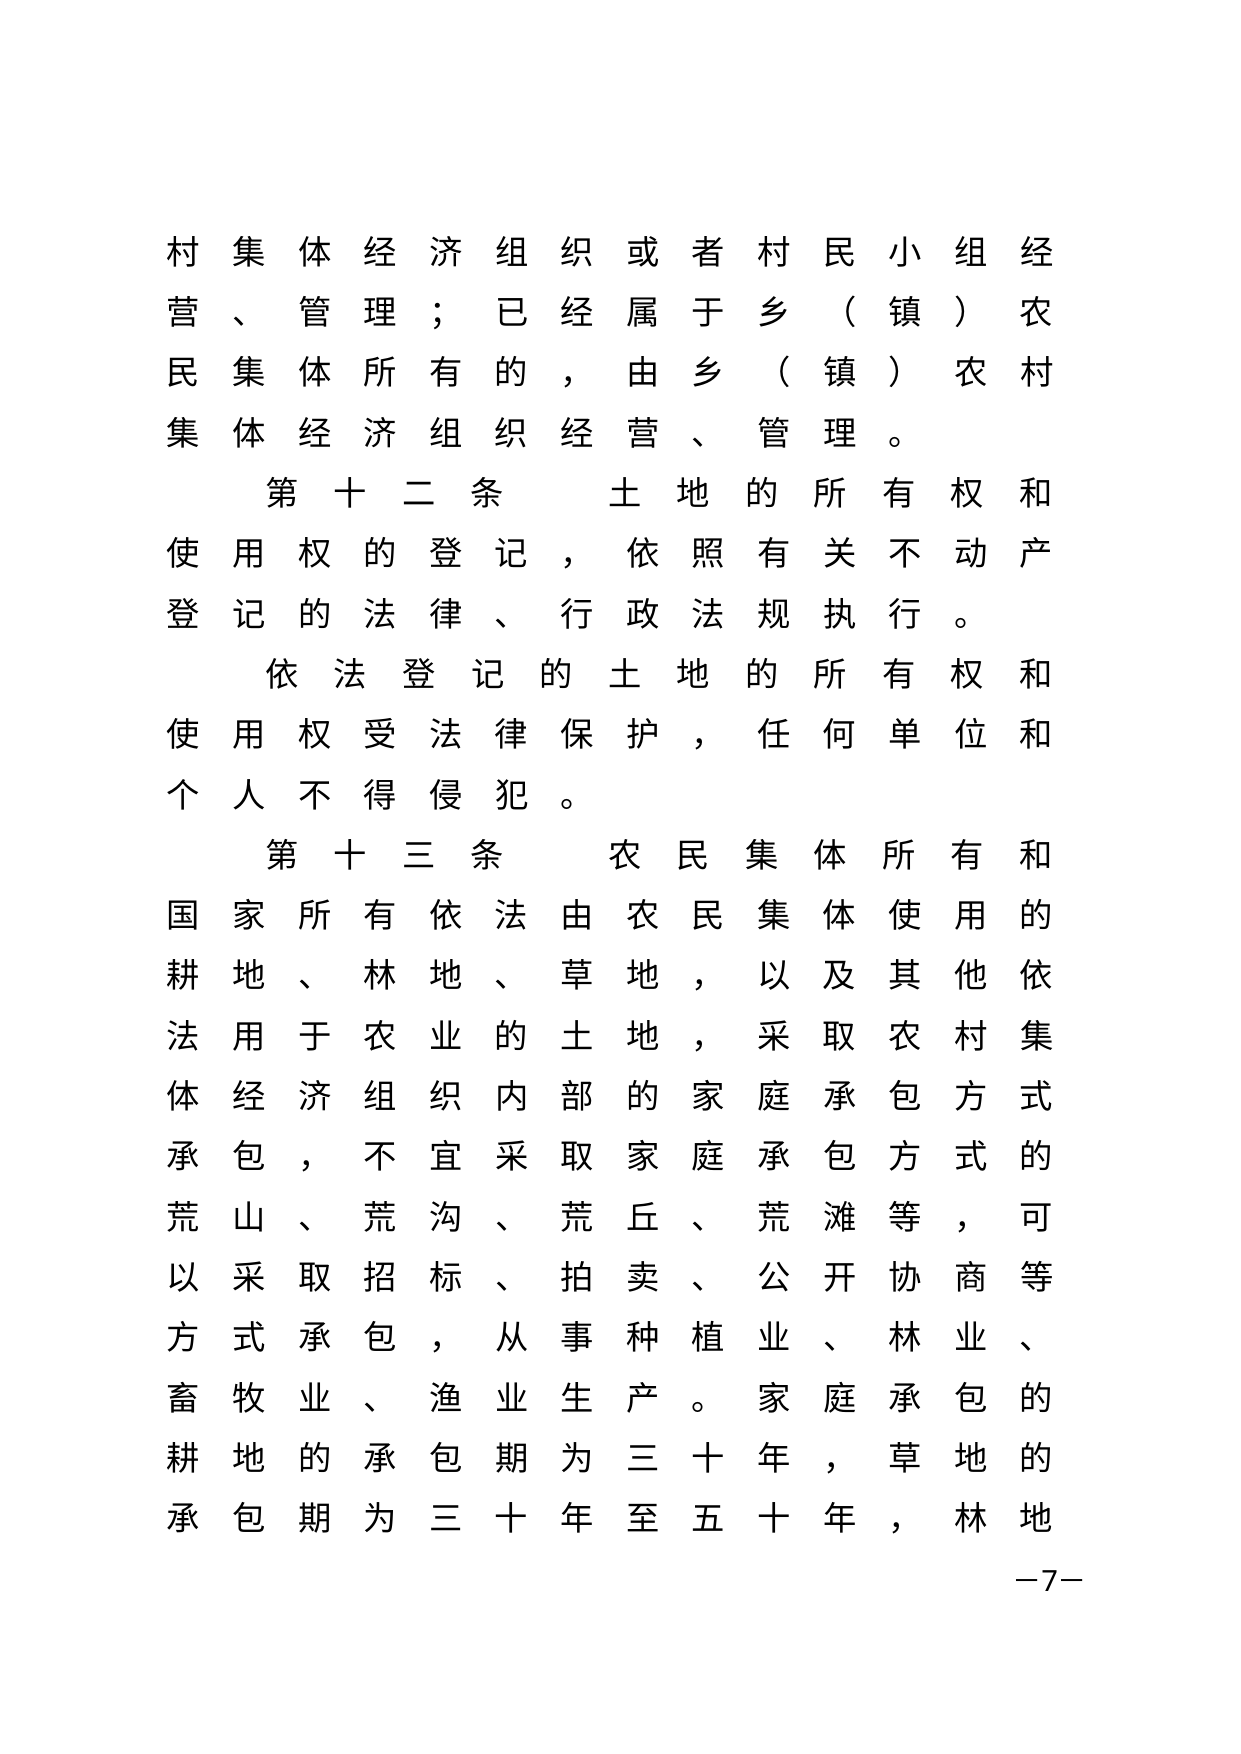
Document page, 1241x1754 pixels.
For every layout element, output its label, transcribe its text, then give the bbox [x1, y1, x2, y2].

text 依法登记的土地的所有权和使用权受法律保护，任何单位和个人不得侵犯。 [167, 642, 1085, 823]
text 第十一条 农民集体所有的土地依法属于村农民集体所有的，由村集体经济组织或者村民委员会经营、管理；已经分别属于村内两个以上农村集体经济组织的农民集体所有的，由村内各该农村集体经济组织或者村民小组经营、管理；已经属于乡（镇）农民集体所有的，由乡（镇）农村集体经济组织经营、管理。 [167, 219, 1085, 461]
text 第十二条 土地的所有权和使用权的登记，依照有关不动产登记的法律、行政法规执行。 [167, 461, 1085, 642]
